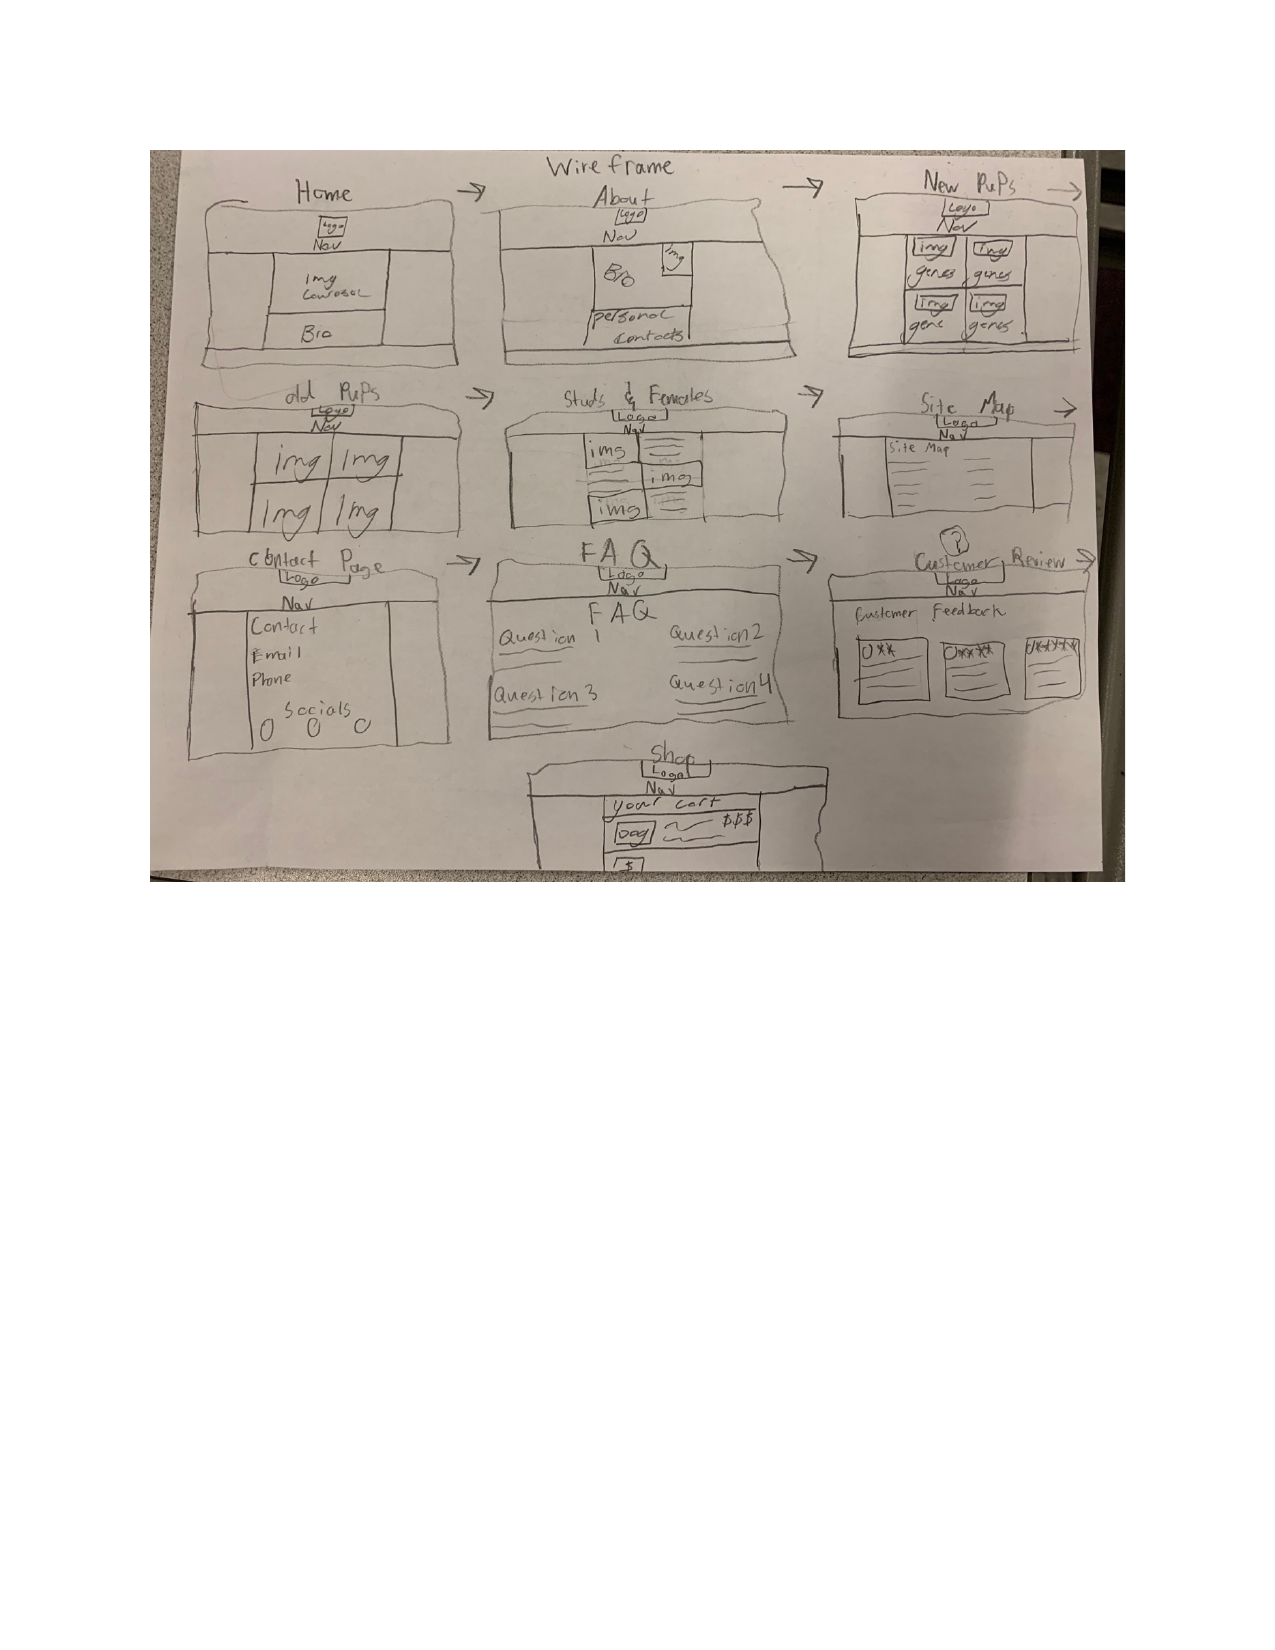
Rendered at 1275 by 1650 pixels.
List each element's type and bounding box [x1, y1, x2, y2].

picture [150, 150, 1125, 882]
